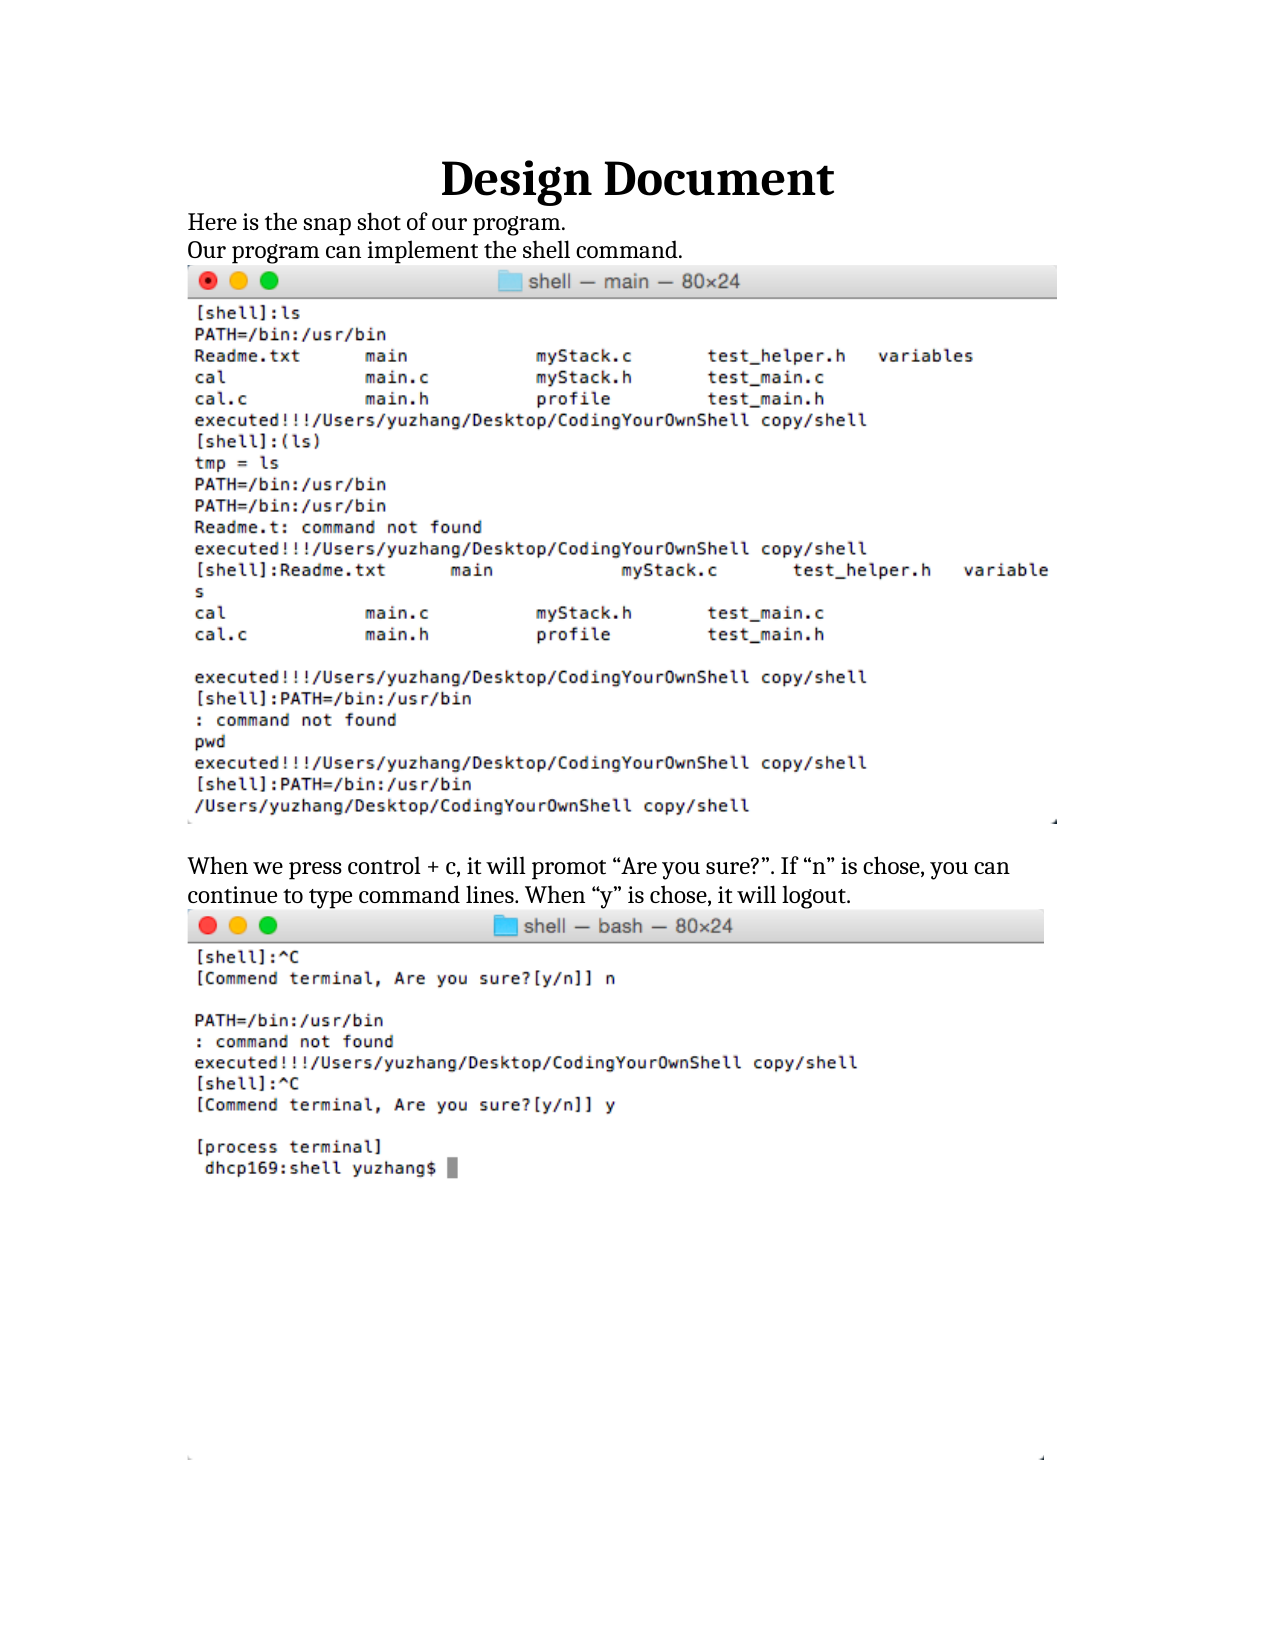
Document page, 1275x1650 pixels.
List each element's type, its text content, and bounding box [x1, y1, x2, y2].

text Here is the snap shot of our program. [187, 207, 1087, 236]
text Design Document [187, 150, 1087, 207]
text When we press control + c, it will promot “Are you sure?”. If “n” is chose, you can continue to type command lines. When “y” is chose, it will logout. [187, 852, 1087, 909]
picture [187, 265, 1057, 824]
picture [187, 909, 1044, 1460]
text Our program can implement the shell command. [187, 236, 1087, 265]
